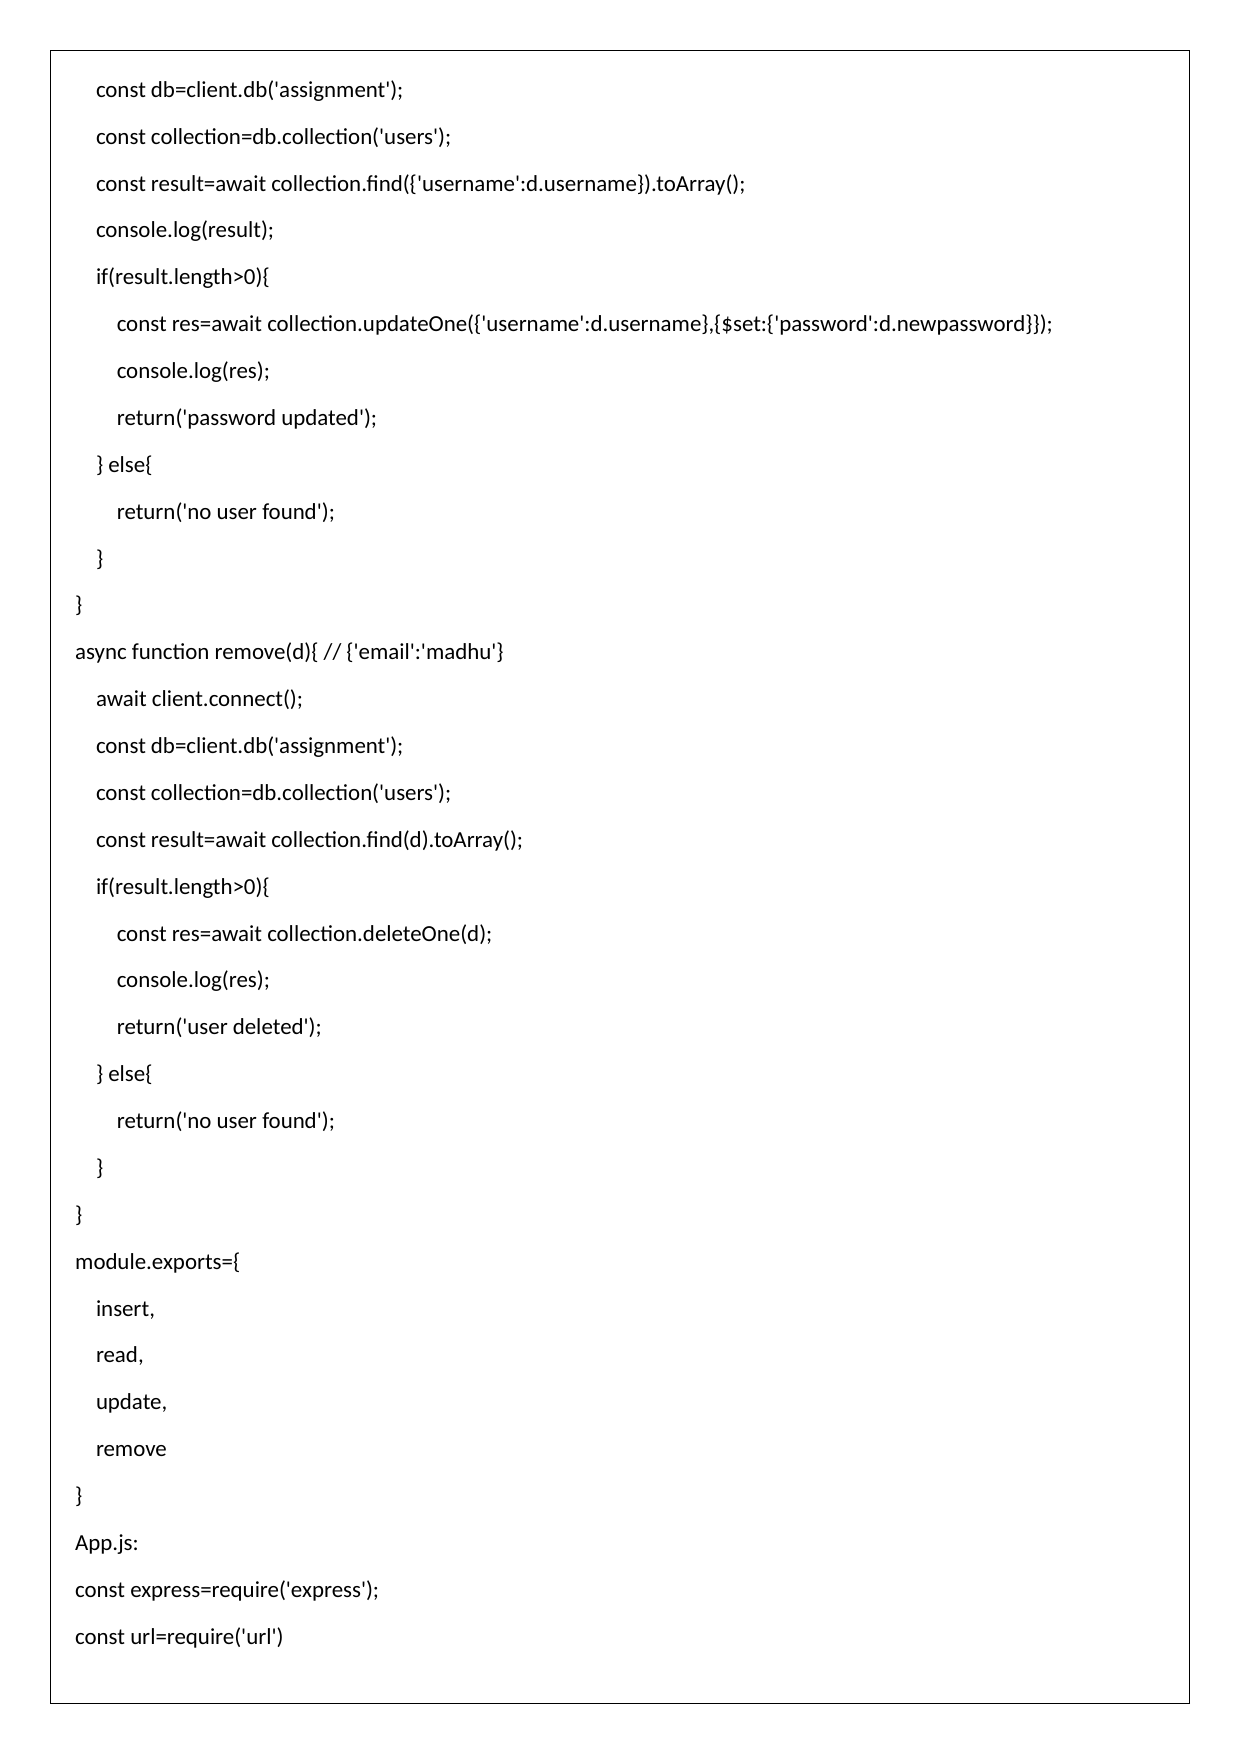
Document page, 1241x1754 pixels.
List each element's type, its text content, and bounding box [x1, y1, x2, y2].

text } [75, 591, 1165, 619]
text async function remove(d){ // {'email':'madhu'} [75, 637, 1165, 666]
text const collection=db.collection('users'); [75, 122, 1165, 150]
text insert, [75, 1294, 1165, 1322]
text } else{ [75, 450, 1165, 478]
text module.exports={ [75, 1247, 1165, 1275]
text } [75, 1153, 1165, 1181]
text } [75, 1200, 1165, 1228]
text const result=await collection.find({'username':d.username}).toArray(); [75, 169, 1165, 197]
text const collection=db.collection('users'); [75, 778, 1165, 806]
text remove [75, 1434, 1165, 1462]
text } else{ [75, 1059, 1165, 1087]
text return('no user found'); [75, 497, 1165, 525]
text console.log(res); [75, 356, 1165, 384]
text await client.connect(); [75, 684, 1165, 712]
text if(result.length>0){ [75, 262, 1165, 291]
text const db=client.db('assignment'); [75, 75, 1165, 103]
text const res=await collection.deleteOne(d); [75, 919, 1165, 947]
text return('user deleted'); [75, 1012, 1165, 1041]
text return('no user found'); [75, 1106, 1165, 1134]
text } [75, 1481, 1165, 1509]
text } [75, 544, 1165, 572]
text console.log(result); [75, 216, 1165, 244]
text if(result.length>0){ [75, 872, 1165, 900]
text return('password updated'); [75, 403, 1165, 431]
text const express=require('express'); [75, 1575, 1165, 1603]
text read, [75, 1341, 1165, 1369]
text update, [75, 1387, 1165, 1416]
text const db=client.db('assignment'); [75, 731, 1165, 759]
text const url=require('url') [75, 1622, 1165, 1650]
text console.log(res); [75, 966, 1165, 994]
text const res=await collection.updateOne({'username':d.username},{$set:{'password':d.newpassword}}); [75, 309, 1165, 337]
text const result=await collection.find(d).toArray(); [75, 825, 1165, 853]
text App.js: [75, 1528, 1165, 1556]
